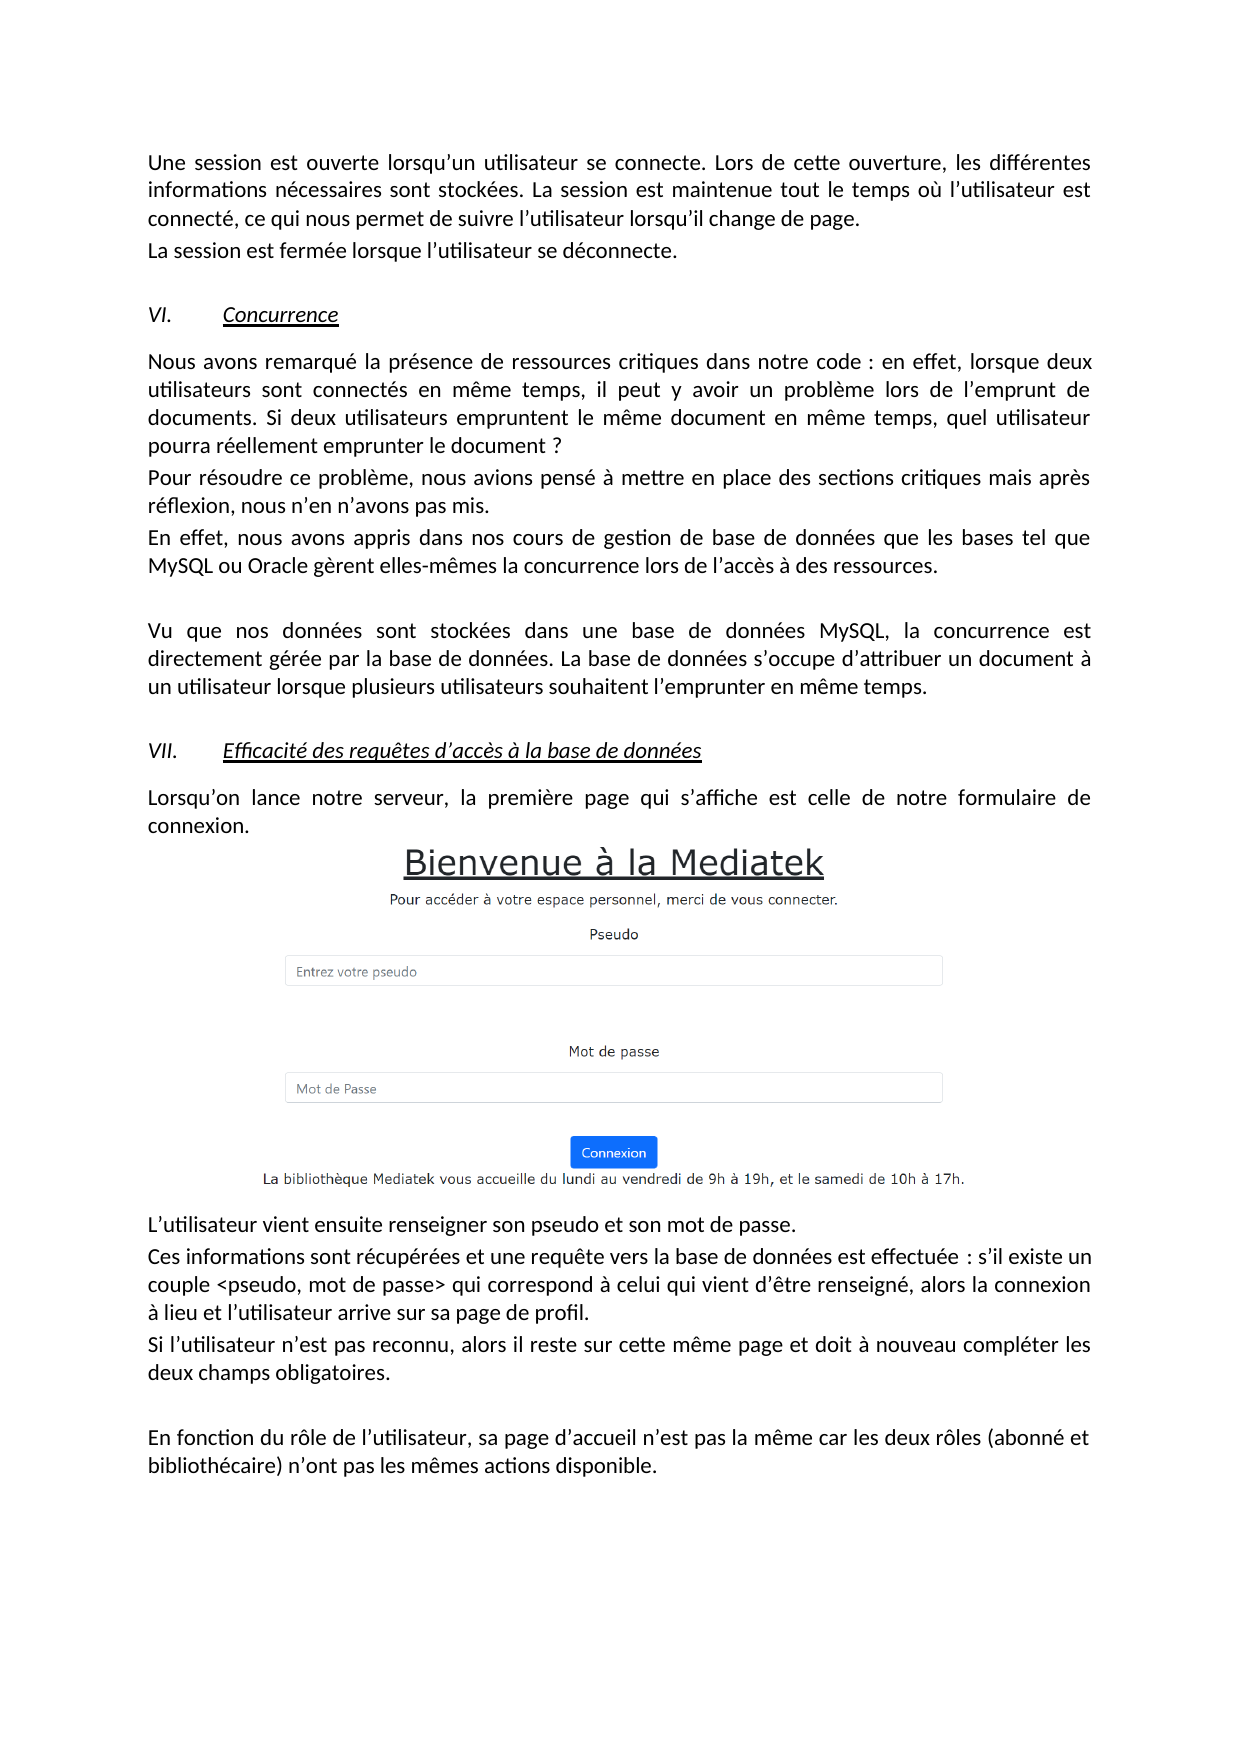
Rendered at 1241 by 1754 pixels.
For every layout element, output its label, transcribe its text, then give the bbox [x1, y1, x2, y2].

text La session est fermée lorsque l’utilisateur se déconnecte. [148, 236, 1093, 264]
text En fonction du rôle de l’utilisateur, sa page d’accueil n’est pas la même car les deux rôles (abonné et bibliothécaire) n’ont pas les mêmes actions disponible. [148, 1423, 1093, 1479]
text Nous avons remarqué la présence de ressources critiques dans notre code : en effet, lorsque deux utilisateurs sont connectés en même temps, il peut y avoir un problème lors de l’emprunt de documents. Si deux utilisateurs empruntent le même document en même temps, quel utilisateur pourra réellement emprunter le document ? [148, 347, 1093, 459]
text Une session est ouverte lorsqu’un utilisateur se connecte. Lors de cette ouverture, les différentes informations nécessaires sont stockées. La session est maintenue tout le temps où l’utilisateur est connecté, ce qui nous permet de suivre l’utilisateur lorsqu’il change de page. [148, 148, 1093, 232]
text Lorsqu’on lance notre serveur, la première page qui s’affiche est celle de notre formulaire de connexion. [148, 783, 1093, 839]
text Vu que nos données sont stockées dans une base de données MySQL, la concurrence est directement gérée par la base de données. La base de données s’occupe d’attribuer un document à un utilisateur lorsque plusieurs utilisateurs souhaitent l’emprunter en même temps. [148, 616, 1093, 700]
text En effet, nous avons appris dans nos cours de gestion de base de données que les bases tel que MySQL ou Oracle gèrent elles-mêmes la concurrence lors de l’accès à des ressources. [148, 523, 1093, 579]
text Concurrence [148, 300, 1093, 328]
text L’utilisateur vient ensuite renseigner son pseudo et son mot de passe. [148, 1210, 1093, 1238]
text Ces informations sont récupérées et une requête vers la base de données est effectuée : s’il existe un couple <pseudo, mot de passe> qui correspond à celui qui vient d’être renseigné, alors la connexion à lieu et l’utilisateur arrive sur sa page de profil. [148, 1242, 1093, 1326]
text Pour résoudre ce problème, nous avions pensé à mettre en place des sections critiques mais après réflexion, nous n’en n’avons pas mis. [148, 463, 1093, 519]
picture [248, 843, 992, 1206]
text Si l’utilisateur n’est pas reconnu, alors il reste sur cette même page et doit à nouveau compléter les deux champs obligatoires. [148, 1330, 1093, 1386]
text Efficacité des requêtes d’accès à la base de données [148, 736, 1093, 764]
